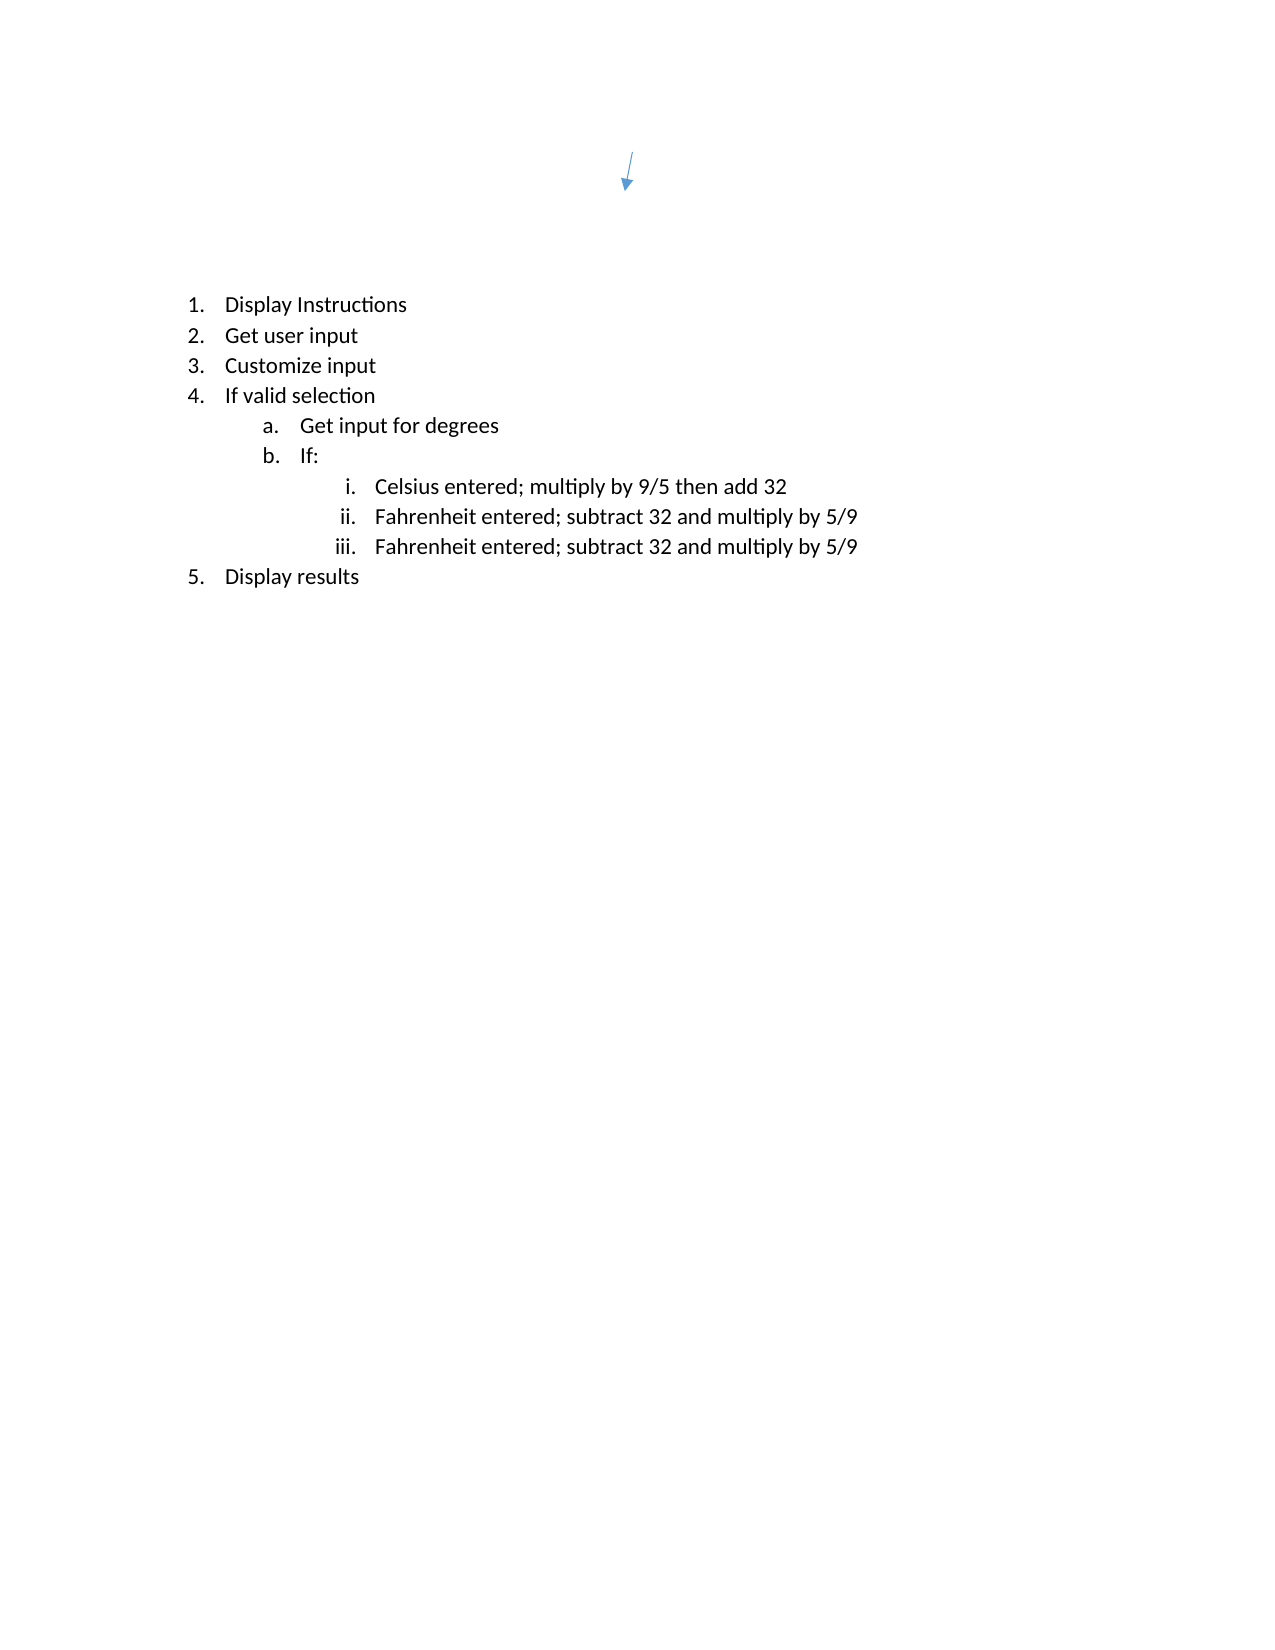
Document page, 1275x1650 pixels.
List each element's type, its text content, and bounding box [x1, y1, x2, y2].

list Celsius entered; multiply by 9/5 then add 32 [356, 472, 1125, 500]
list Customize input [187, 351, 1125, 379]
list If valid selection [187, 381, 1125, 409]
list Fahrenheit entered; subtract 32 and multiply by 5/9 [356, 532, 1125, 560]
list Get user input [187, 321, 1125, 349]
list If: [262, 442, 1125, 470]
list Display Instructions [187, 291, 1125, 319]
list Fahrenheit entered; subtract 32 and multiply by 5/9 [356, 502, 1125, 530]
list Display results [187, 562, 1125, 591]
list Get input for degrees [262, 411, 1125, 439]
